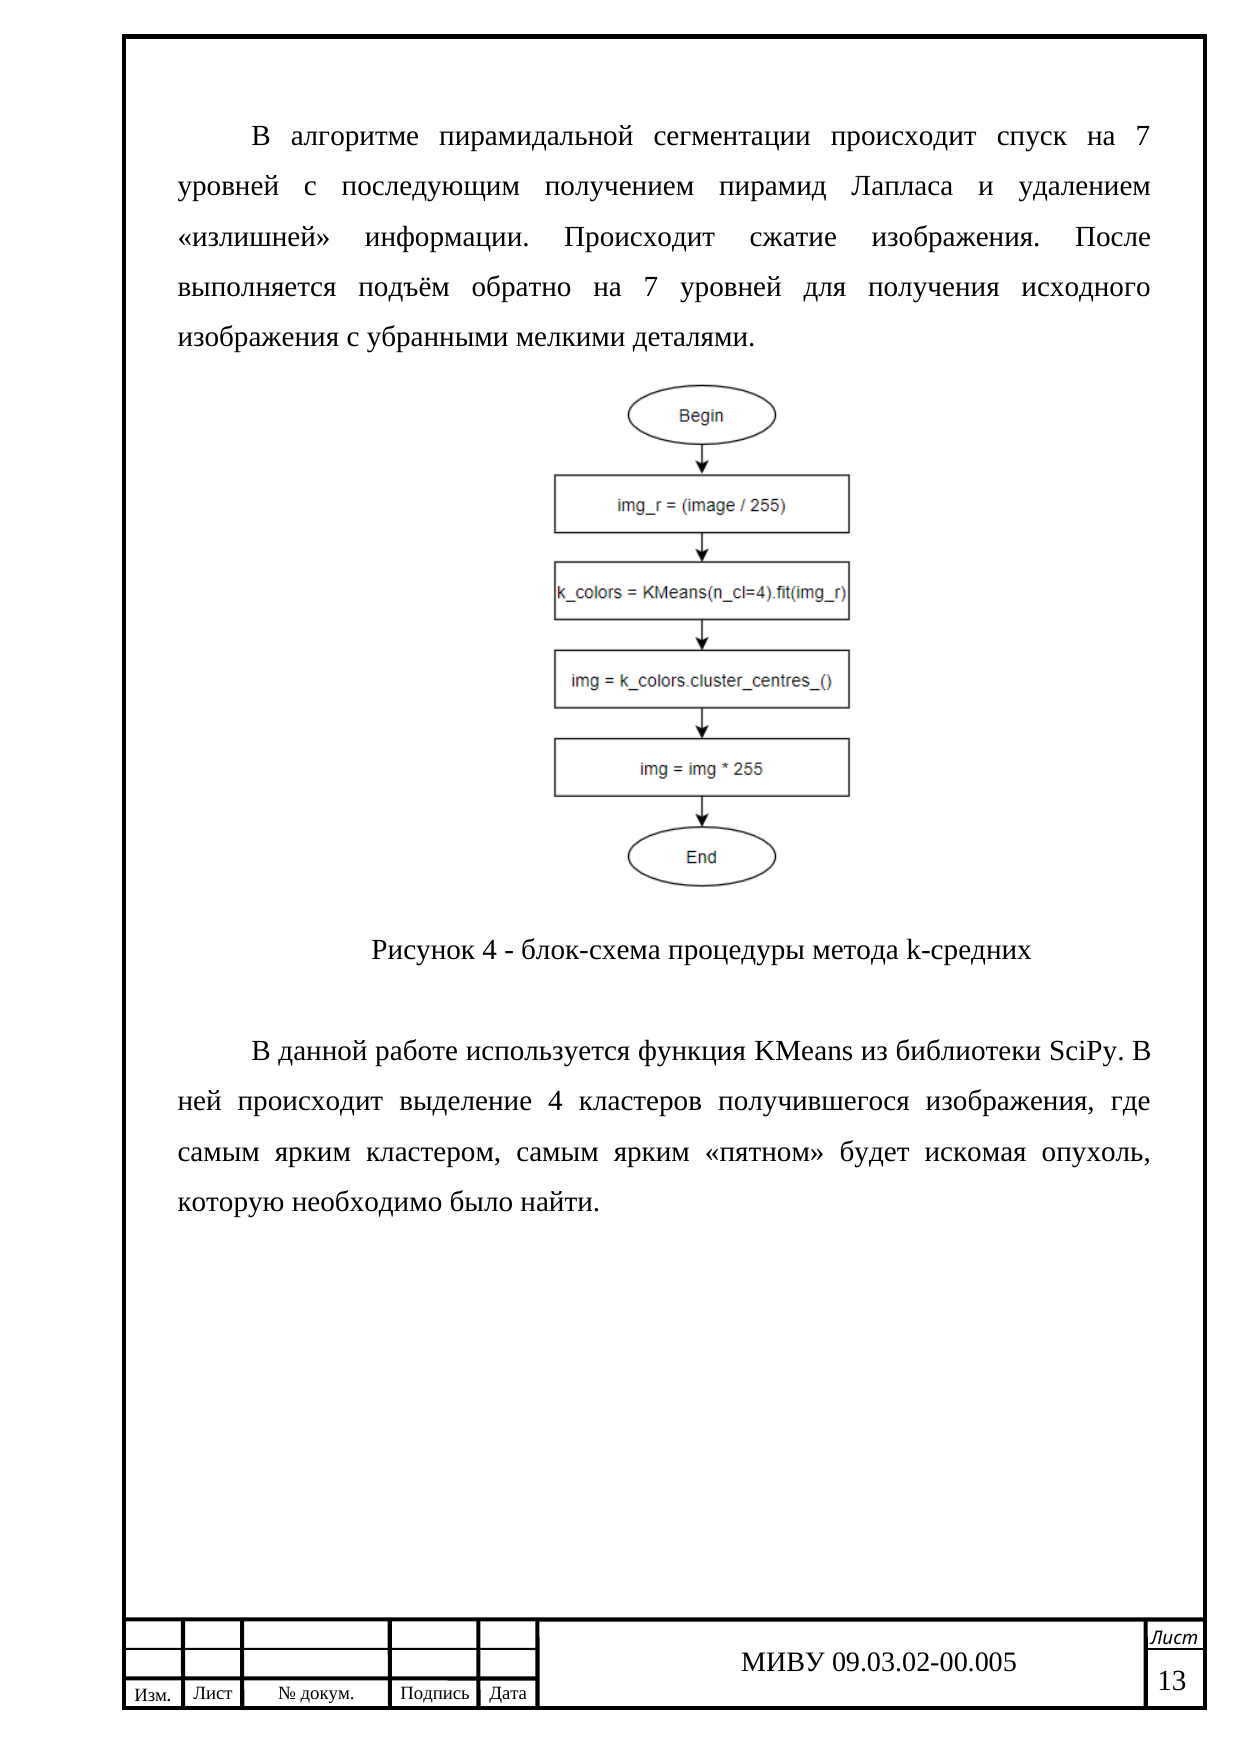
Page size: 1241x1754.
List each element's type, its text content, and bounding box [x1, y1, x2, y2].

text Рисунок 4 - блок-схема процедуры метода k-средних [177, 932, 1152, 966]
picture [503, 369, 900, 916]
text В данной работе используется функция KMeans из библиотеки SciPy. В ней происходит выделение 4 кластеров получившегося изображения, где самым ярким кластером, самым ярким «пятном» будет искомая опухоль, которую необходимо было найти. [177, 1033, 1152, 1217]
text В алгоритме пирамидальной сегментации происходит спуск на 7 уровней с последующим получением пирамид Лапласа и удалением «излишней» информации. Происходит сжатие изображения. После выполняется подъём обратно на 7 уровней для получения исходного изображения с убранными мелкими деталями. [177, 118, 1152, 353]
